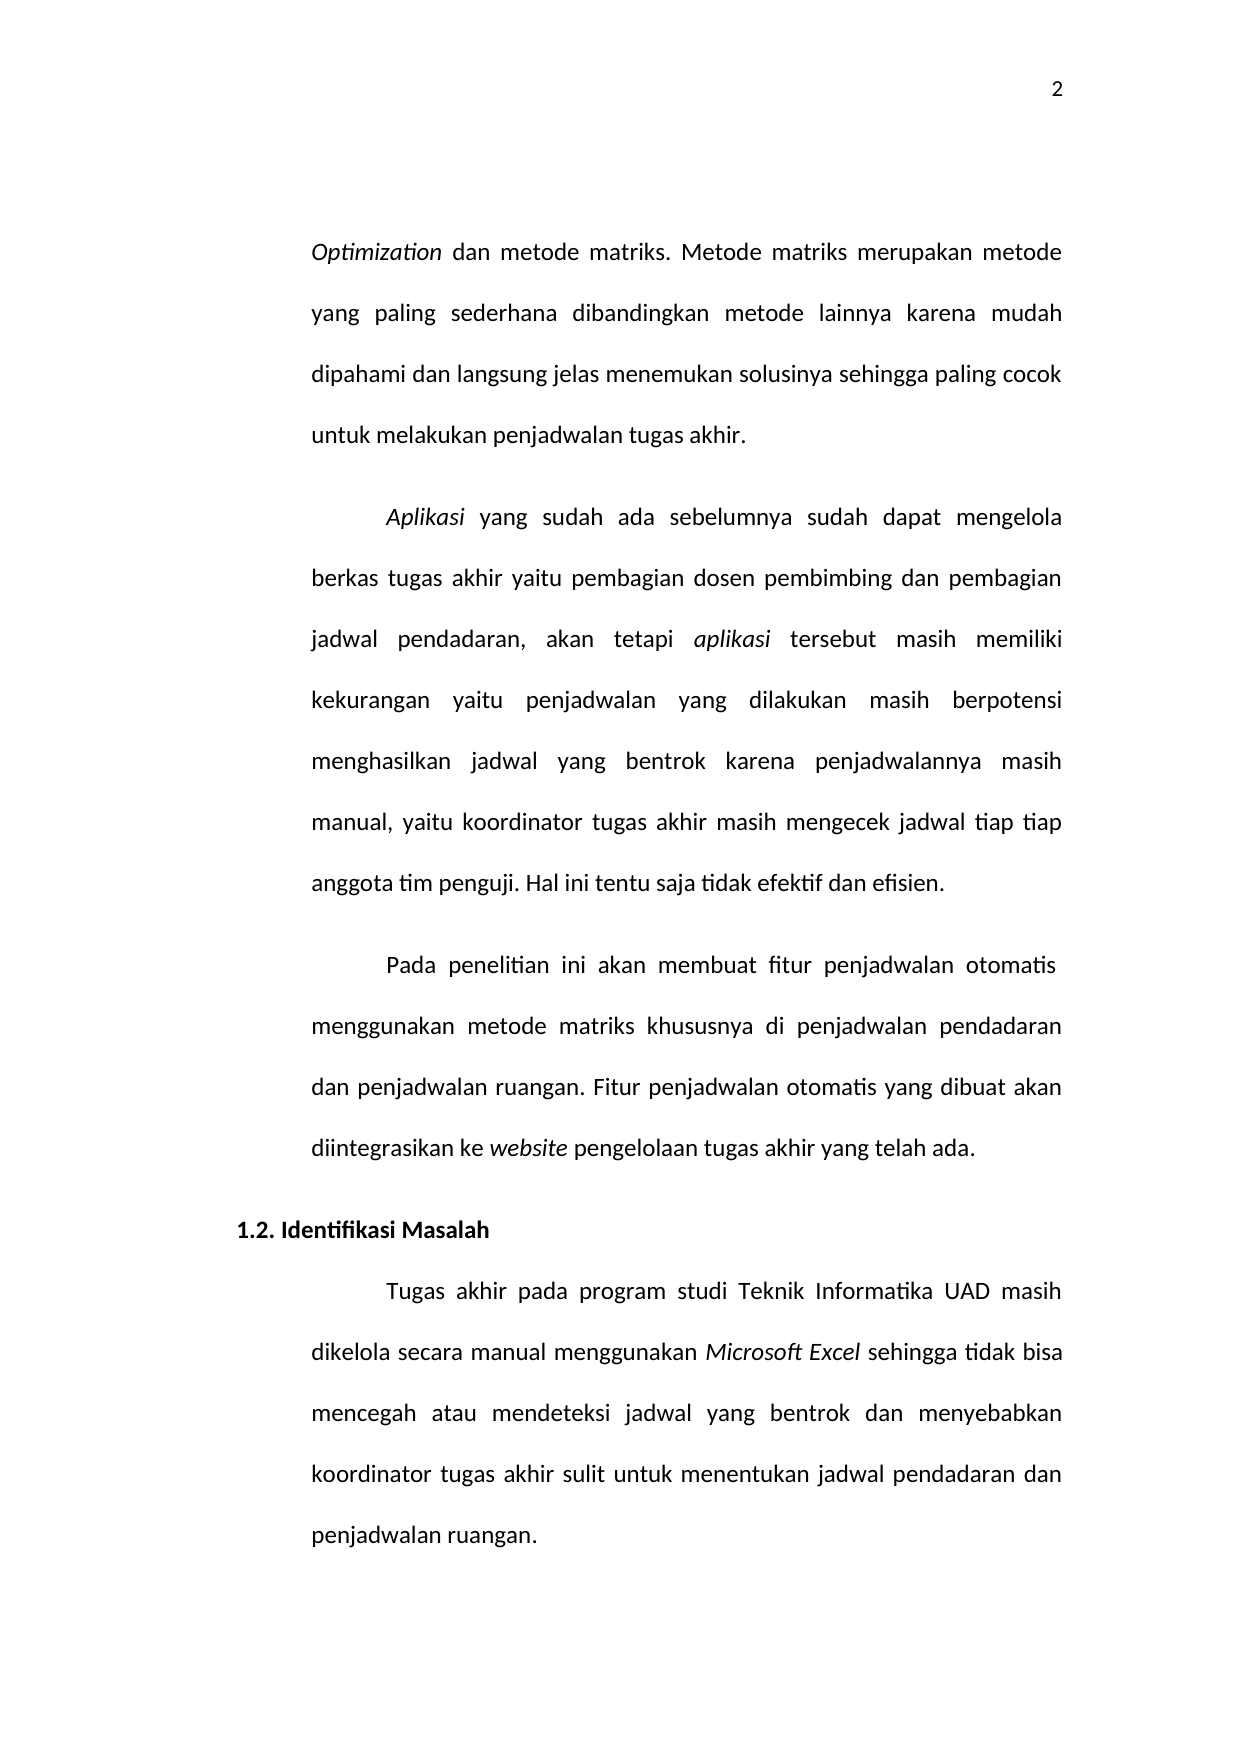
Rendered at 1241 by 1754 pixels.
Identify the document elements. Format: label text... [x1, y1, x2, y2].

text Tugas akhir pada program studi Teknik Informatika UAD masih dikelola secara manual menggunakan Microsoft Excel sehingga tidak bisa mencegah atau mendeteksi jadwal yang bentrok dan menyebabkan koordinator tugas akhir sulit untuk menentukan jadwal pendadaran dan penjadwalan ruangan. [311, 1275, 1063, 1550]
text Aplikasi yang sudah ada sebelumnya sudah dapat mengelola berkas tugas akhir yaitu pembagian dosen pembimbing dan pembagian jadwal pendadaran, akan tetapi aplikasi tersebut masih memiliki kekurangan yaitu penjadwalan yang dilakukan masih berpotensi menghasilkan jadwal yang bentrok karena penjadwalannya masih manual, yaitu koordinator tugas akhir masih mengecek jadwal tiap tiap anggota tim penguji. Hal ini tentu saja tidak efektif dan efisien. [311, 501, 1063, 898]
text Pada penelitian ini akan membuat fitur penjadwalan otomatis menggunakan metode matriks khususnya di penjadwalan pendadaran dan penjadwalan ruangan. Fitur penjadwalan otomatis yang dibuat akan diintegrasikan ke website pengelolaan tugas akhir yang telah ada. [311, 949, 1063, 1163]
subtitle 1.2. Identifikasi Masalah [236, 1214, 1063, 1245]
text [311, 236, 1063, 450]
